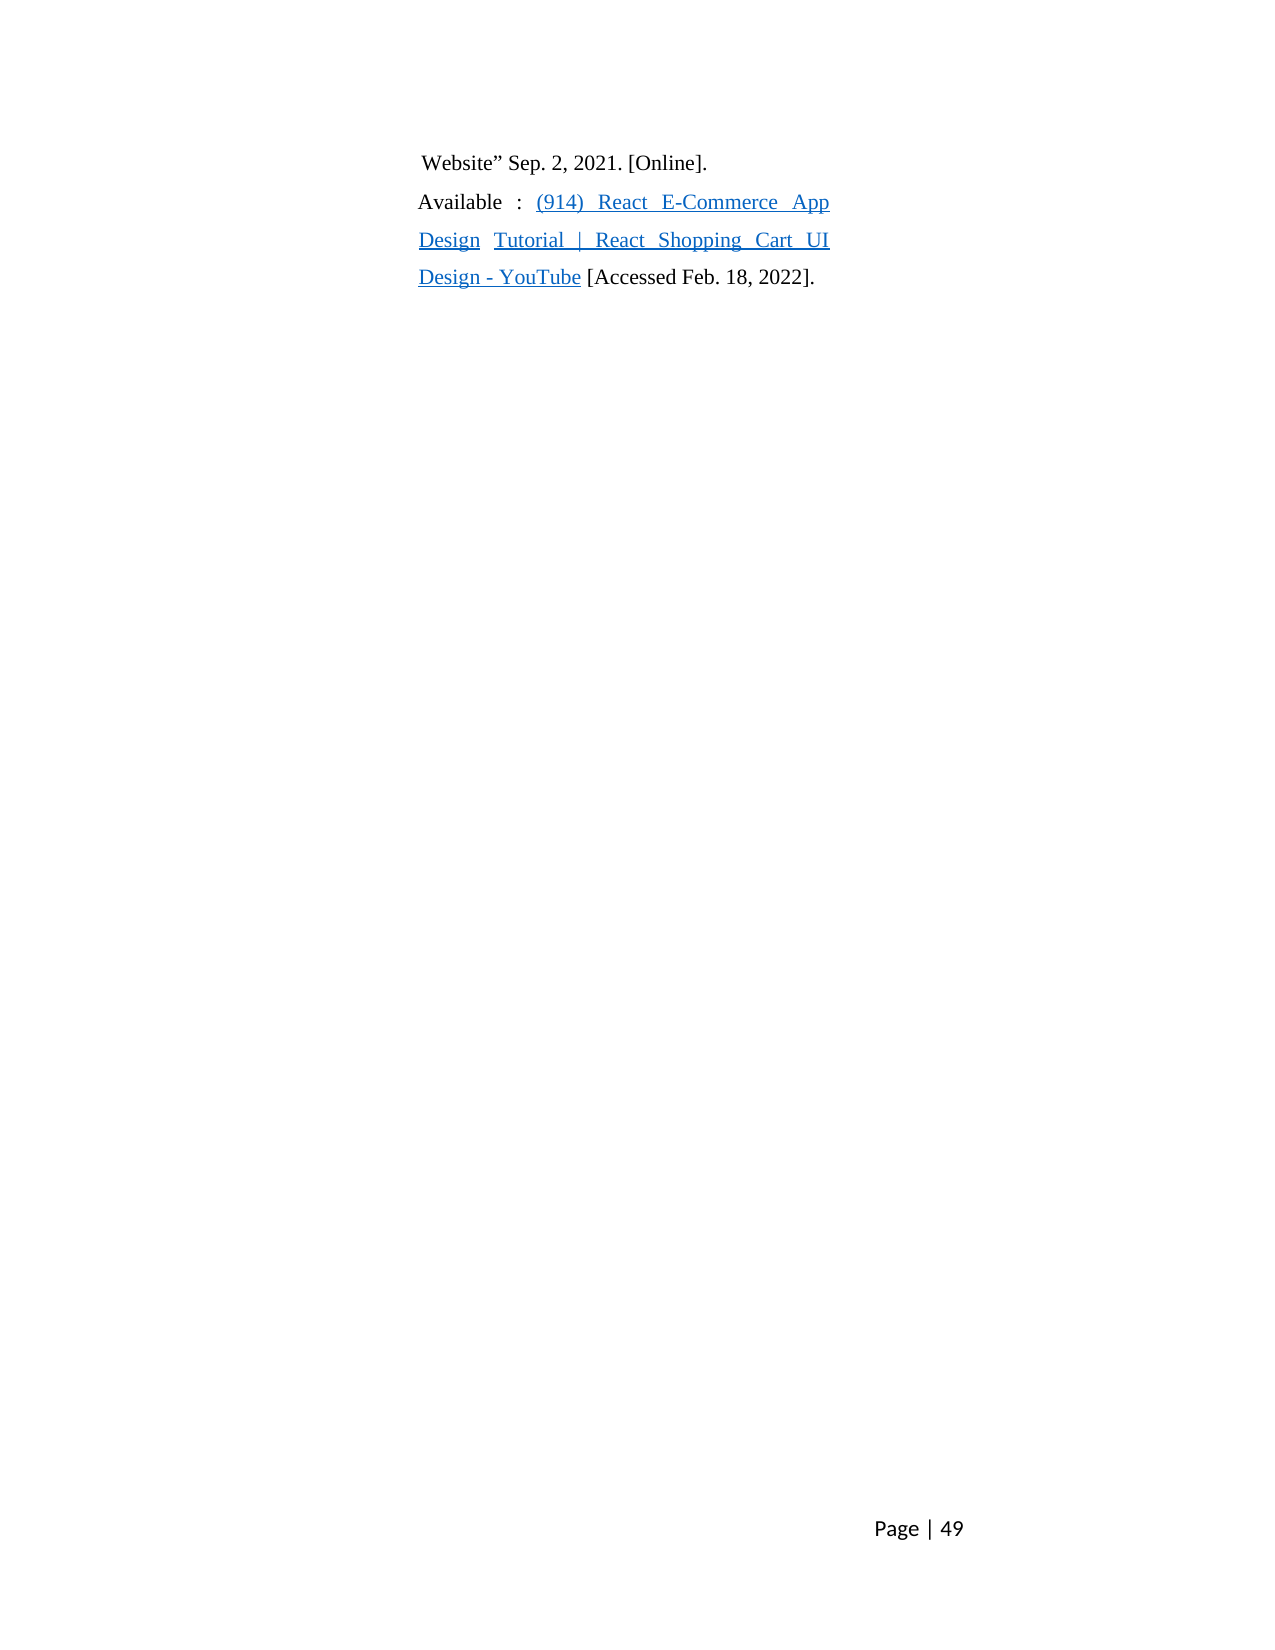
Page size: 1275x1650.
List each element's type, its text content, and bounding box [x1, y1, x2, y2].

text Website” Sep. 2, 2021. [Online]. [421, 150, 964, 175]
text Available : (914) React E-Commerce App Design Tutorial | React Shopping Cart UI Design - YouTube [Accessed Feb. 18, 2022]. [417, 189, 829, 289]
